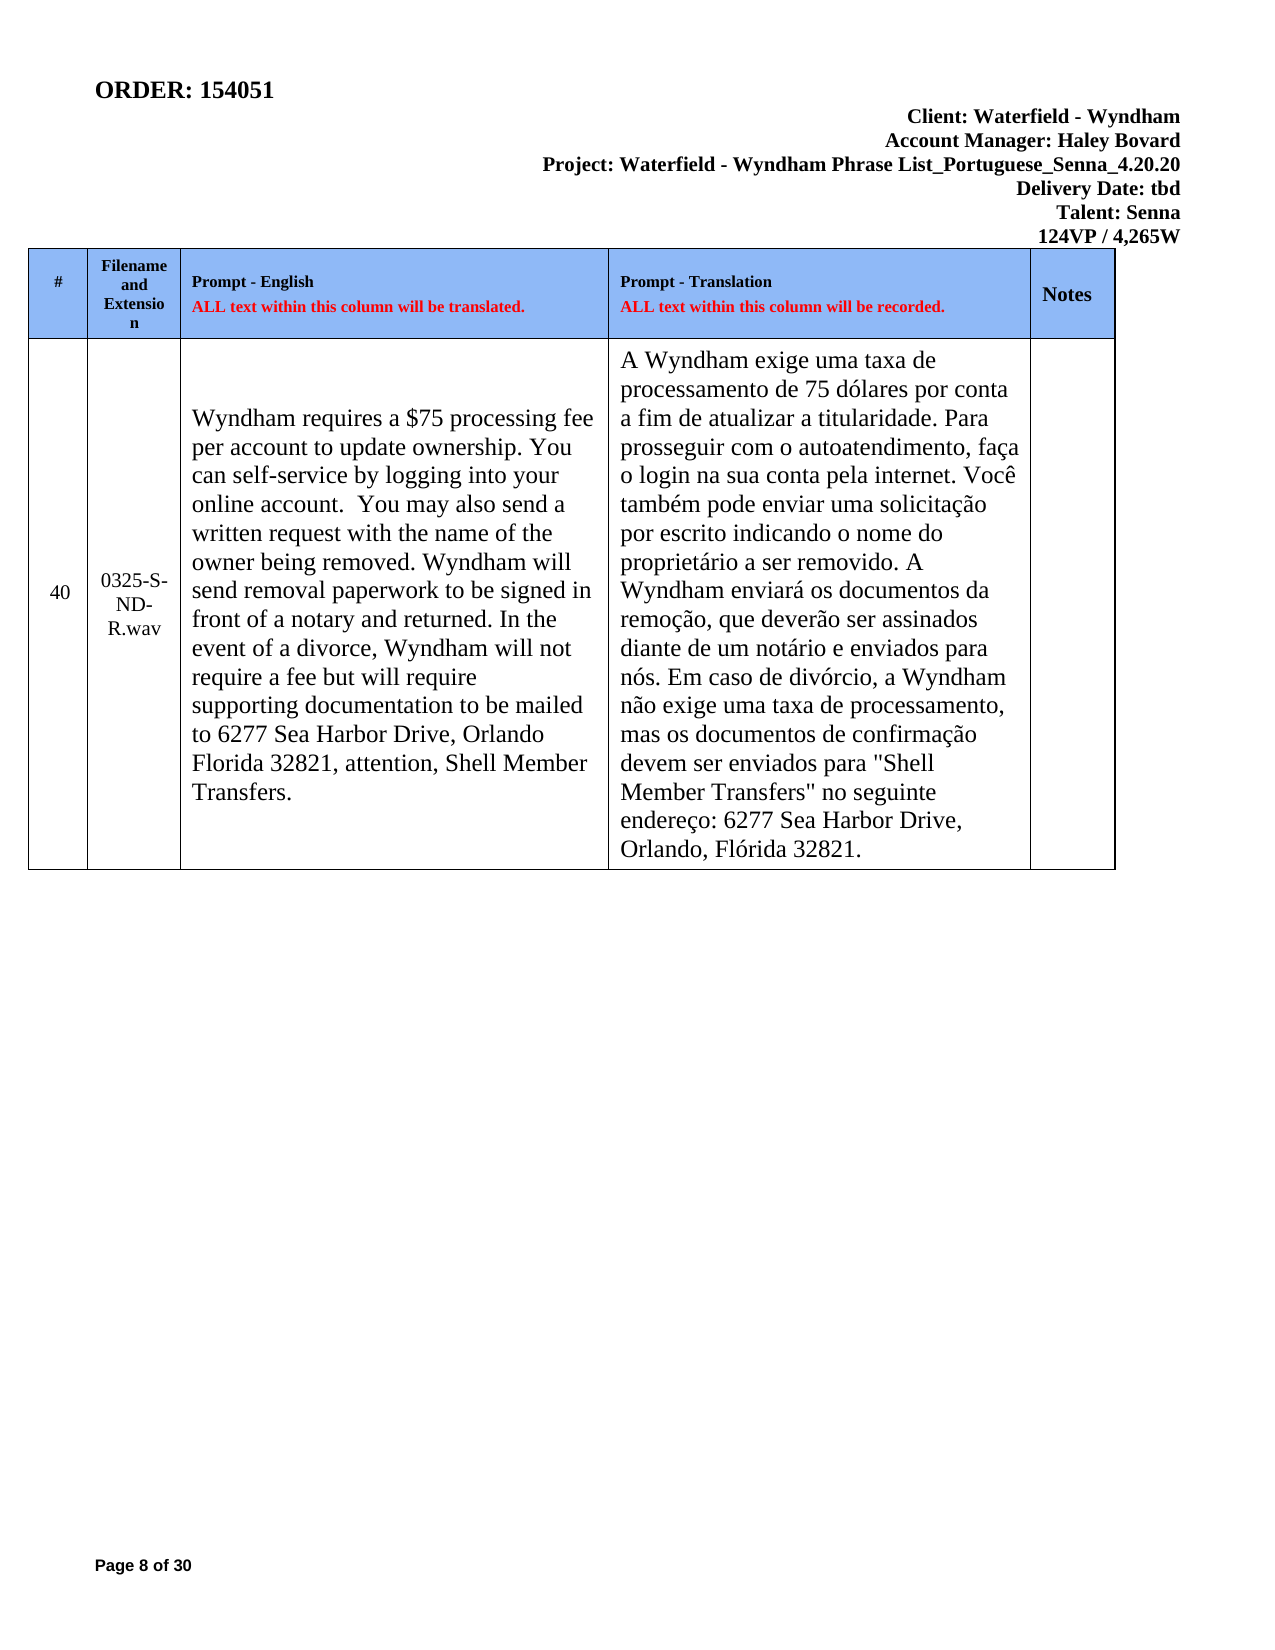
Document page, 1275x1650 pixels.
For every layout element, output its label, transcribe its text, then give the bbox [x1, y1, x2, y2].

table_header Prompt - English ALL text within this column will be translated. [181, 249, 608, 338]
table_cell A Wyndham exige uma taxa de processamento de 75 dólares por conta a fim de atualizar a titularidade. Para prosseguir com o autoatendimento, faça o login na sua conta pela internet. Você também pode enviar uma solicitação por escrito indicando o nome do proprietário a ser removido. A Wyndham enviará os documentos da remoção, que deverão ser assinados diante de um notário e enviados para nós. Em caso de divórcio, a Wyndham não exige uma taxa de processamento, mas os documentos de confirmação devem ser enviados para "Shell Member Transfers" no seguinte endereço: 6277 Sea Harbor Drive, Orlando, Flórida 32821. [609, 339, 1030, 869]
table_header Notes [1031, 249, 1114, 338]
table_cell [1031, 339, 1114, 869]
table_header # [29, 249, 87, 338]
table_cell Wyndham requires a $75 processing fee per account to update ownership. You can self-service by logging into your online account. You may also send a written request with the name of the owner being removed. Wyndham will send removal paperwork to be signed in front of a notary and returned. In the event of a divorce, Wyndham will not require a fee but will require supporting documentation to be mailed to 6277 Sea Harbor Drive, Orlando Florida 32821, attention, Shell Member Transfers. [181, 339, 608, 869]
table_header Filename and Extension [88, 249, 180, 338]
table_header Prompt - Translation ALL text within this column will be recorded. [609, 249, 1030, 338]
table_cell [29, 339, 87, 869]
table_cell 0325-S-ND-R.wav [88, 339, 180, 869]
